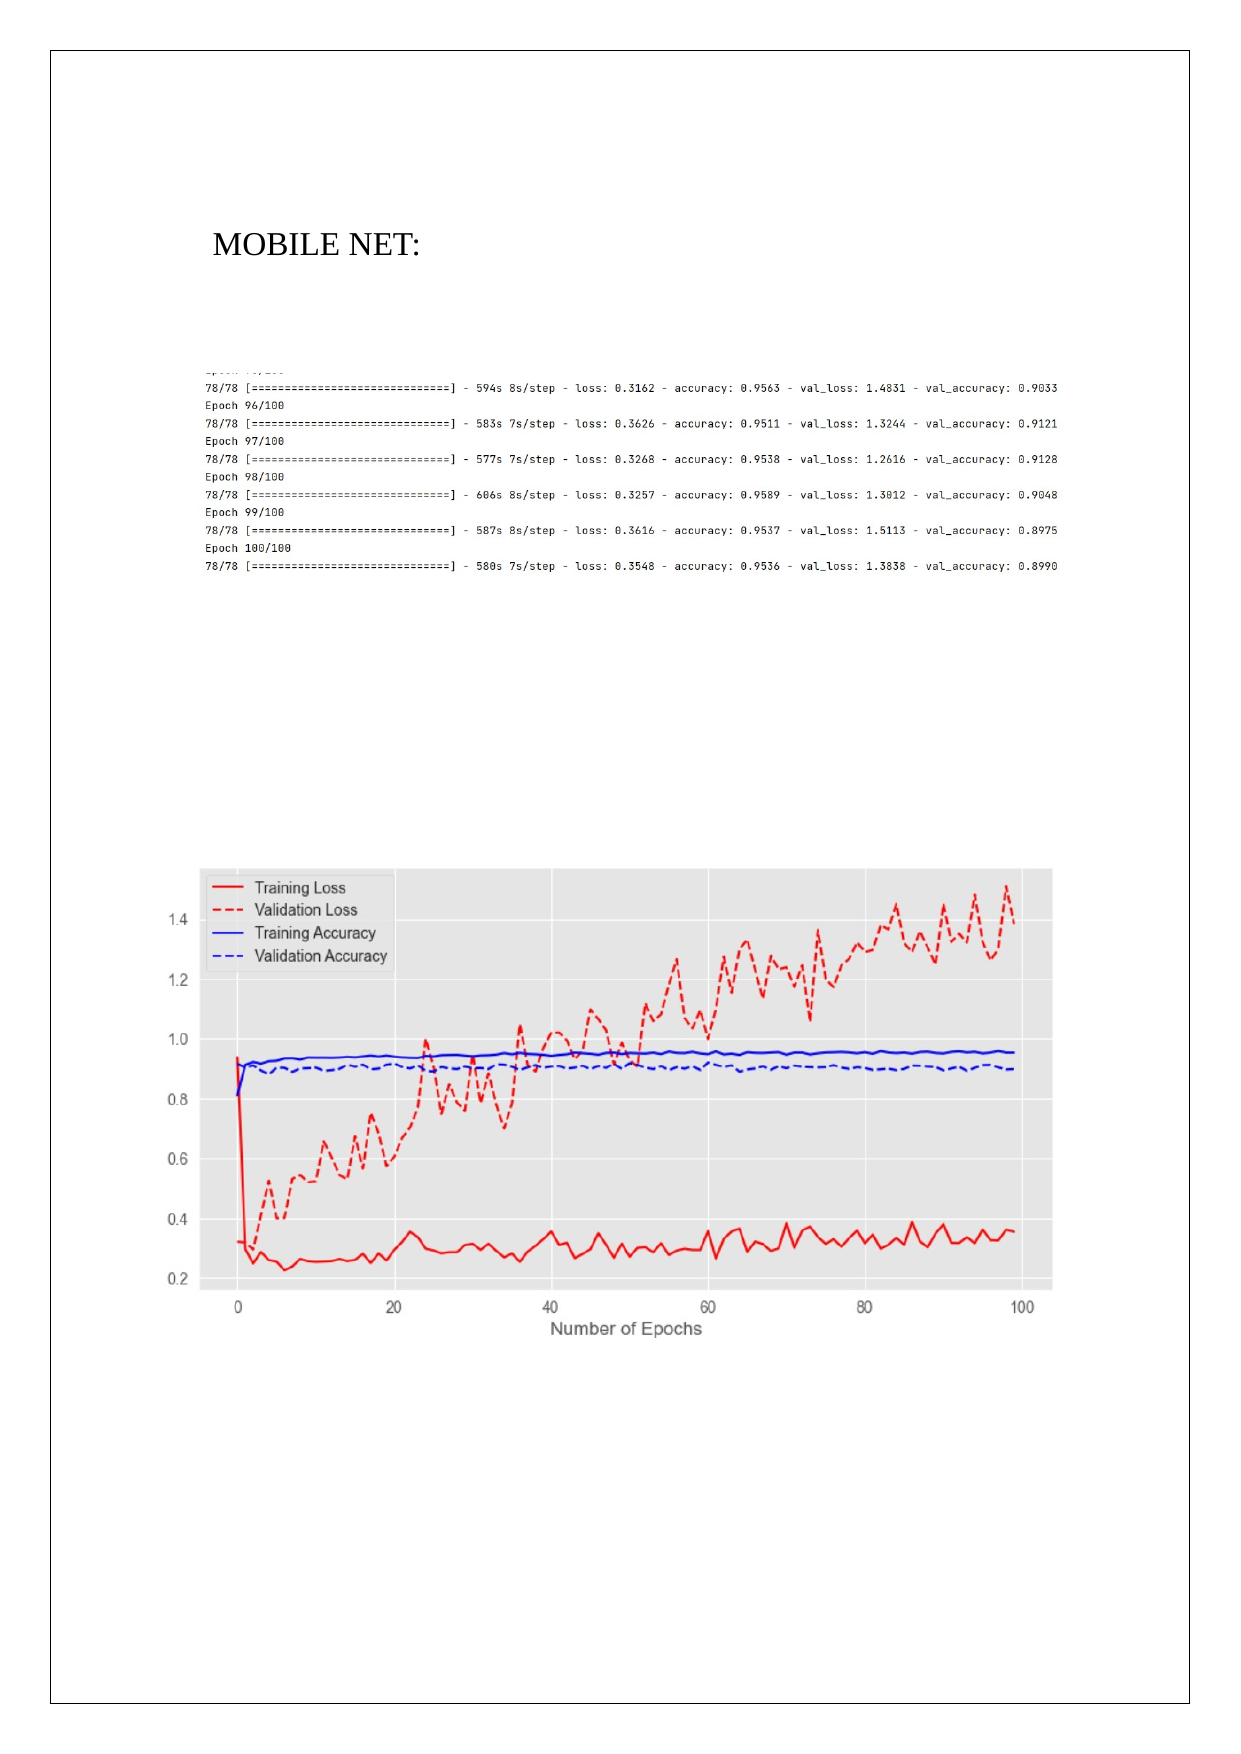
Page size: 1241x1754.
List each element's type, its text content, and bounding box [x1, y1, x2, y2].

picture [187, 372, 1084, 576]
text MOBILE NET: [187, 224, 1090, 262]
picture [150, 854, 1091, 1339]
